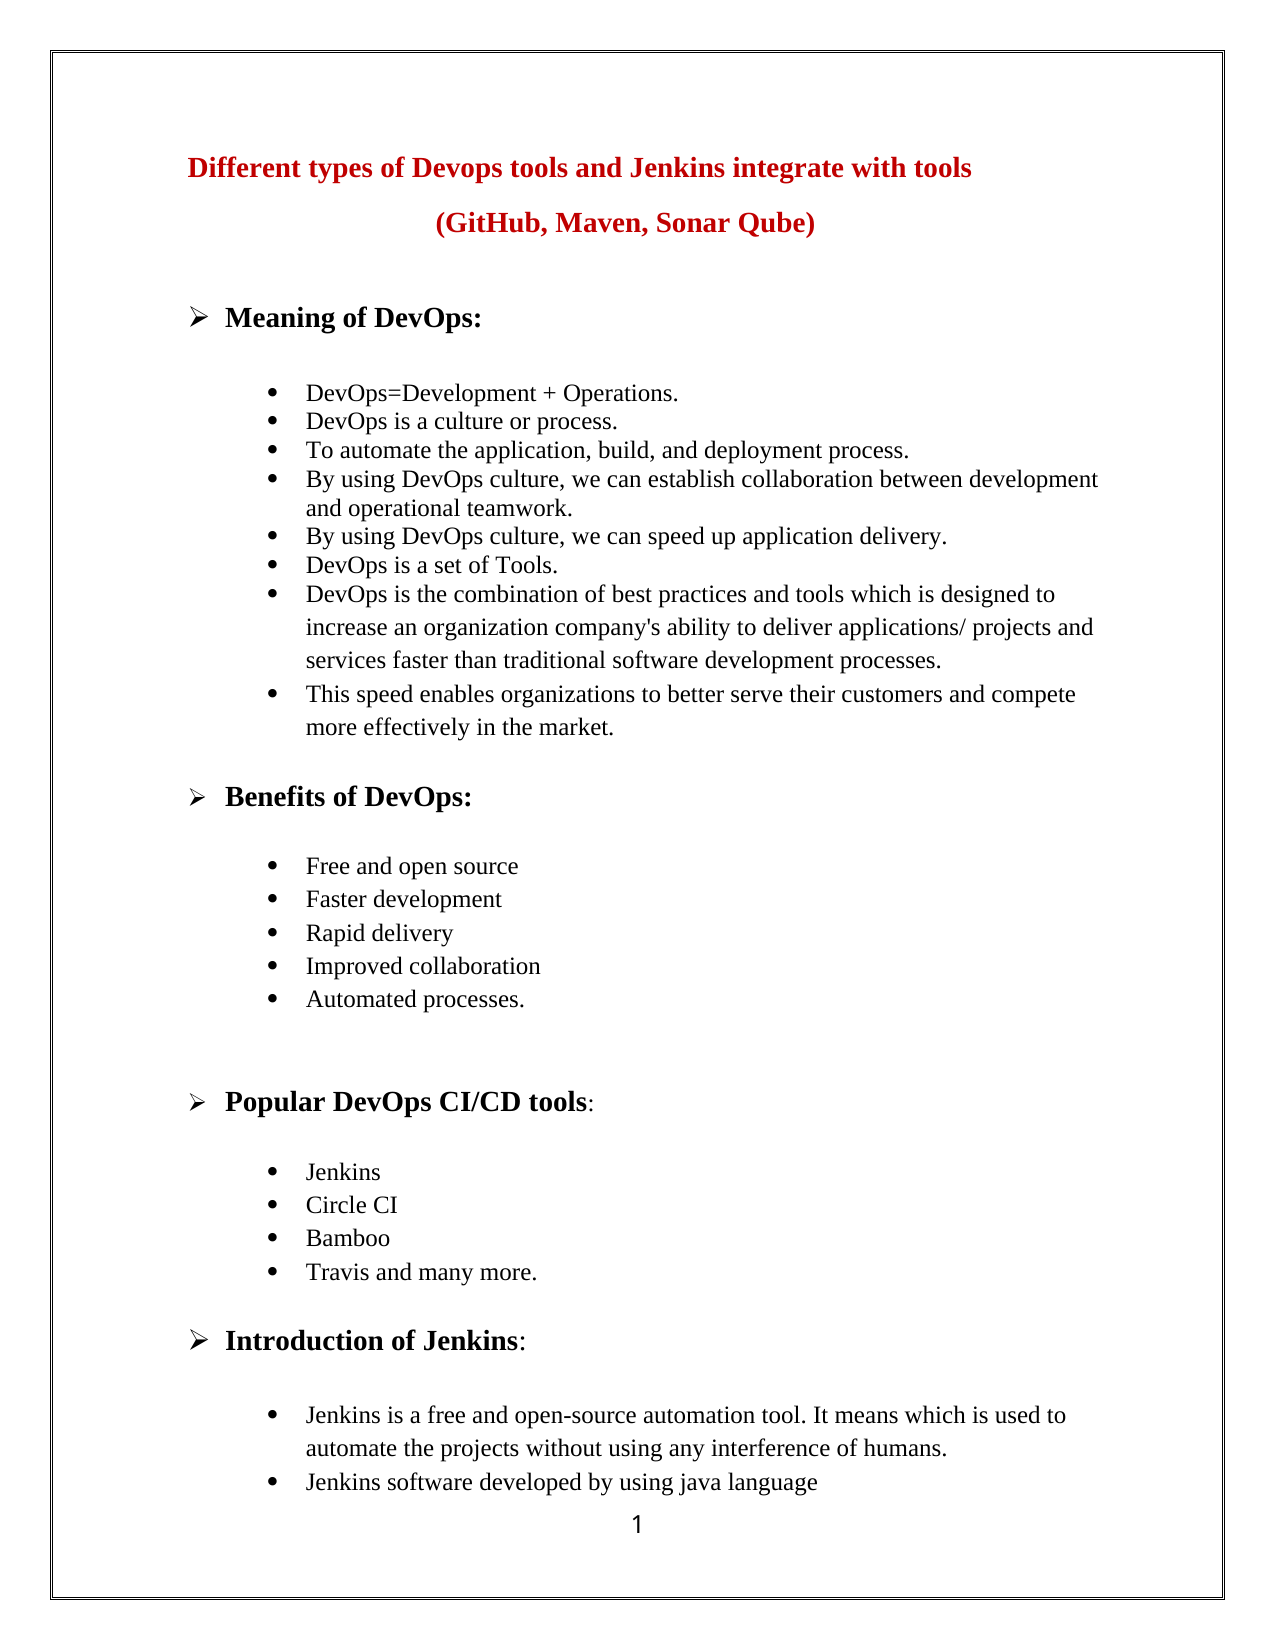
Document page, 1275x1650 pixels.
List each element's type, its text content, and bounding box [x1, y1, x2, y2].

text Different types of Devops tools and Jenkins integrate with tools [187, 150, 1125, 183]
text (GitHub, Maven, Sonar Qube) [187, 206, 1125, 239]
list DevOps is a culture or process. [268, 406, 1125, 435]
list DevOps=Development + Operations. [268, 378, 1125, 406]
list Faster development [268, 884, 1125, 913]
list Jenkins software developed by using java language [268, 1467, 1125, 1495]
list Free and open source [268, 851, 1125, 880]
list Bamboo [268, 1223, 1125, 1252]
list Improved collaboration [268, 951, 1125, 980]
list To automate the application, build, and deployment process. [268, 435, 1125, 464]
list Circle CI [268, 1190, 1125, 1219]
list By using DevOps culture, we can speed up application delivery. [268, 521, 1125, 550]
list Benefits of DevOps: [187, 779, 1125, 812]
list Rapid delivery [268, 918, 1125, 947]
list Meaning of DevOps: [187, 300, 1125, 333]
list This speed enables organizations to better serve their customers and compete more effectively in the market. [268, 679, 1125, 741]
list Travis and many more. [268, 1257, 1125, 1285]
list DevOps is the combination of best practices and tools which is designed to increase an organization company's ability to deliver applications/ projects and services faster than traditional software development processes. [268, 579, 1125, 674]
list Popular DevOps CI/CD tools: [187, 1084, 1125, 1118]
list By using DevOps culture, we can establish collaboration between development and operational teamwork. [268, 464, 1125, 521]
list Introduction of Jenkins: [187, 1323, 1125, 1357]
list DevOps is a set of Tools. [268, 550, 1125, 579]
list Jenkins [268, 1157, 1125, 1185]
list Automated processes. [268, 984, 1125, 1013]
list Jenkins is a free and open-source automation tool. It means which is used to automate the projects without using any interference of humans. [268, 1401, 1125, 1462]
